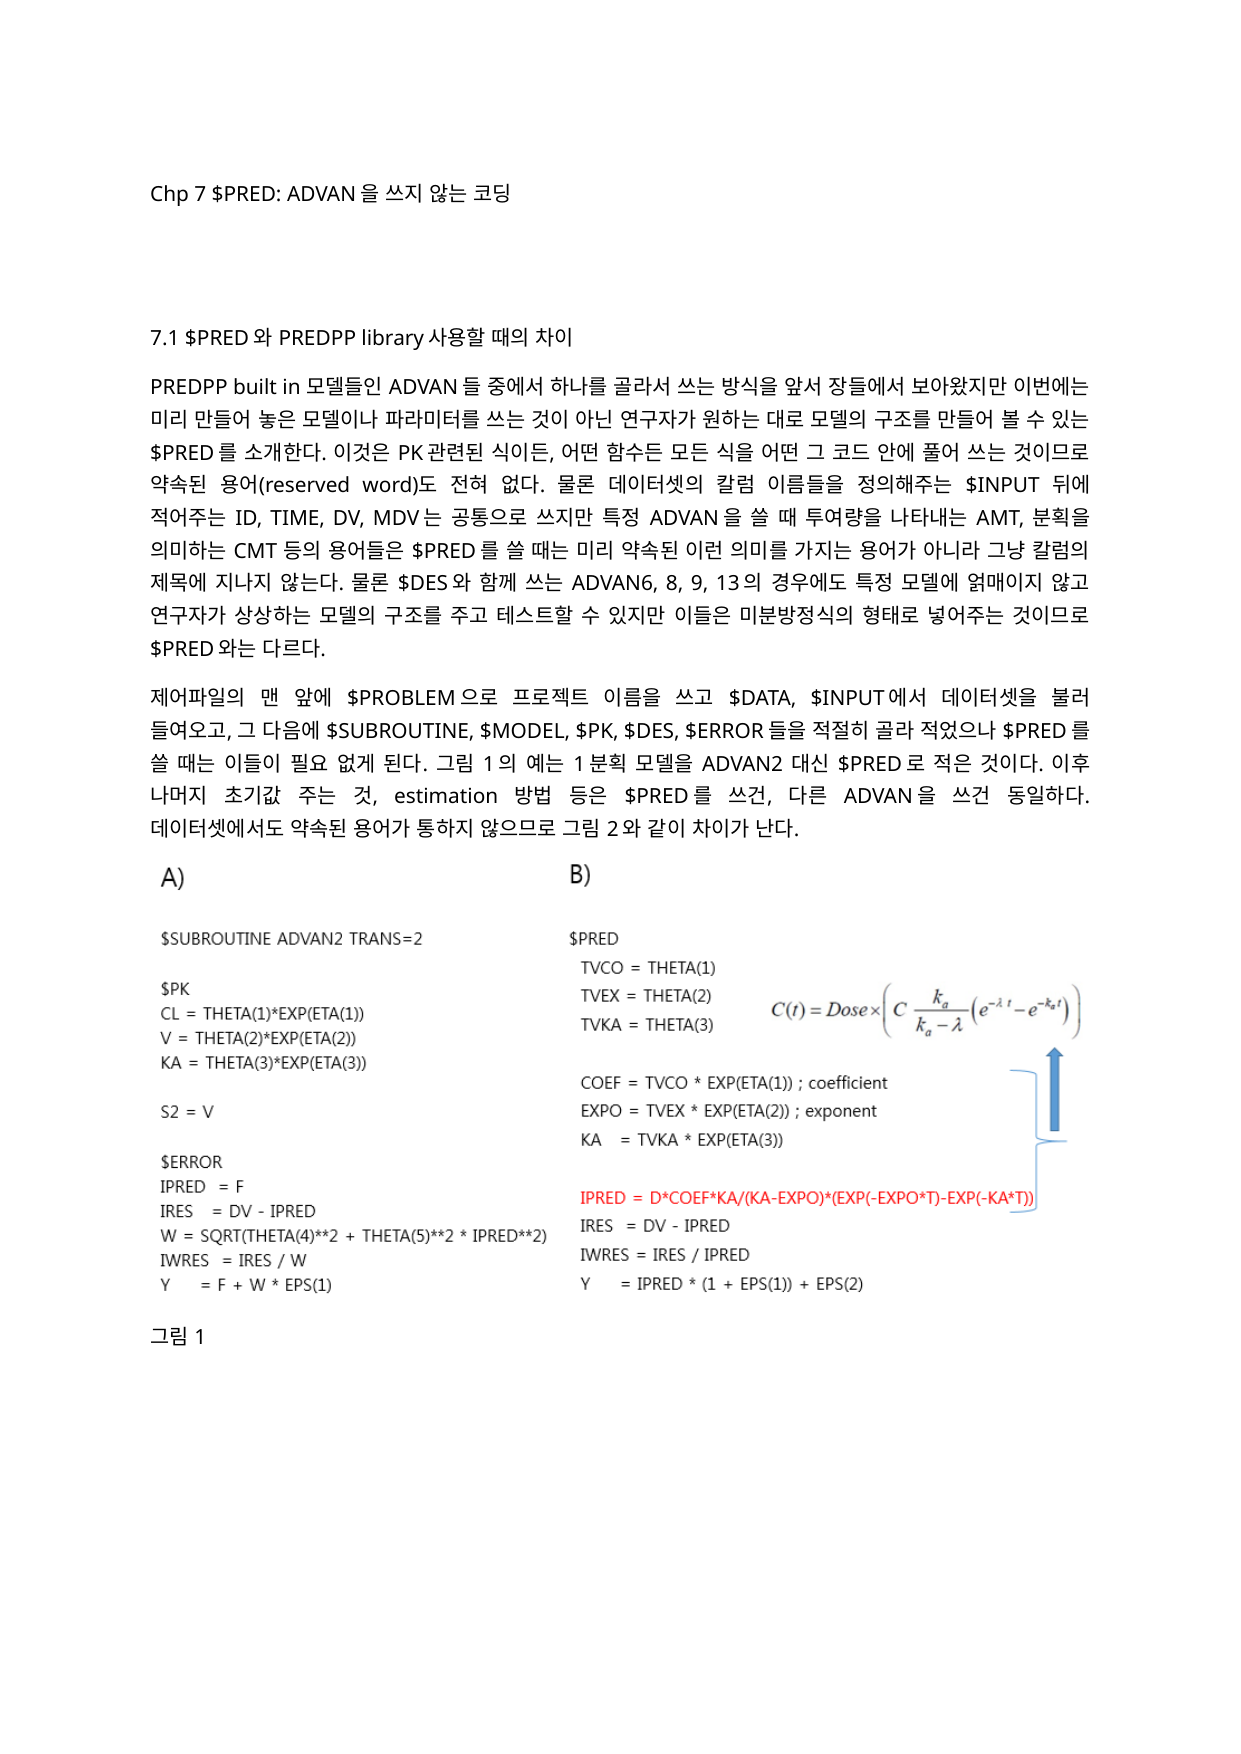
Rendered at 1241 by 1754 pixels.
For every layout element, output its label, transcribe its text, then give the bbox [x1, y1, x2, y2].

text 그림 1 [150, 1320, 1090, 1350]
picture [150, 861, 1091, 1301]
text 제어파일의 맨 앞에 $PROBLEM으로 프로젝트 이름을 쓰고 $DATA, $INPUT에서 데이터셋을 불러 들여오고, 그 다음에 $SUBROUTINE, $MODEL, $PK, $DES, $ERROR들을 적절히 골라 적었으나 $PRED를 쓸 때는 이들이 필요 없게 된다. 그림 1의 예는 1분획 모델을 ADVAN2 대신 $PRED로 적은 것이다. 이후 나머지 초기값 주는 것, estimation 방법 등은 $PRED를 쓰건, 다른 ADVAN을 쓰건 동일하다. 데이터셋에서도 약속된 용어가 통하지 않으므로 그림 2와 같이 차이가 난다. [150, 681, 1090, 842]
text 7.1 $PRED와 PREDPP library사용할 때의 차이 [150, 321, 1090, 351]
text Chp 7 $PRED: ADVAN을 쓰지 않는 코딩 [150, 177, 1090, 207]
text PREDPP built in 모델들인 ADVAN들 중에서 하나를 골라서 쓰는 방식을 앞서 장들에서 보아왔지만 이번에는 미리 만들어 놓은 모델이나 파라미터를 쓰는 것이 아닌 연구자가 원하는 대로 모델의 구조를 만들어 볼 수 있는 $PRED를 소개한다. 이것은 PK관련된 식이든, 어떤 함수든 모든 식을 어떤 그 코드 안에 풀어 쓰는 것이므로 약속된 용어(reserved word)도 전혀 없다. 물론 데이터셋의 칼럼 이름들을 정의해주는 $INPUT 뒤에 적어주는 ID, TIME, DV, MDV는 공통으로 쓰지만 특정 ADVAN을 쓸 때 투여량을 나타내는 AMT, 분획을 의미하는 CMT 등의 용어들은 $PRED를 쓸 때는 미리 약속된 이런 의미를 가지는 용어가 아니라 그냥 칼럼의 제목에 지나지 않는다. 물론 $DES와 함께 쓰는 ADVAN6, 8, 9, 13의 경우에도 특정 모델에 얽매이지 않고 연구자가 상상하는 모델의 구조를 주고 테스트할 수 있지만 이들은 미분방정식의 형태로 넣어주는 것이므로 $PRED와는 다르다. [150, 371, 1090, 662]
